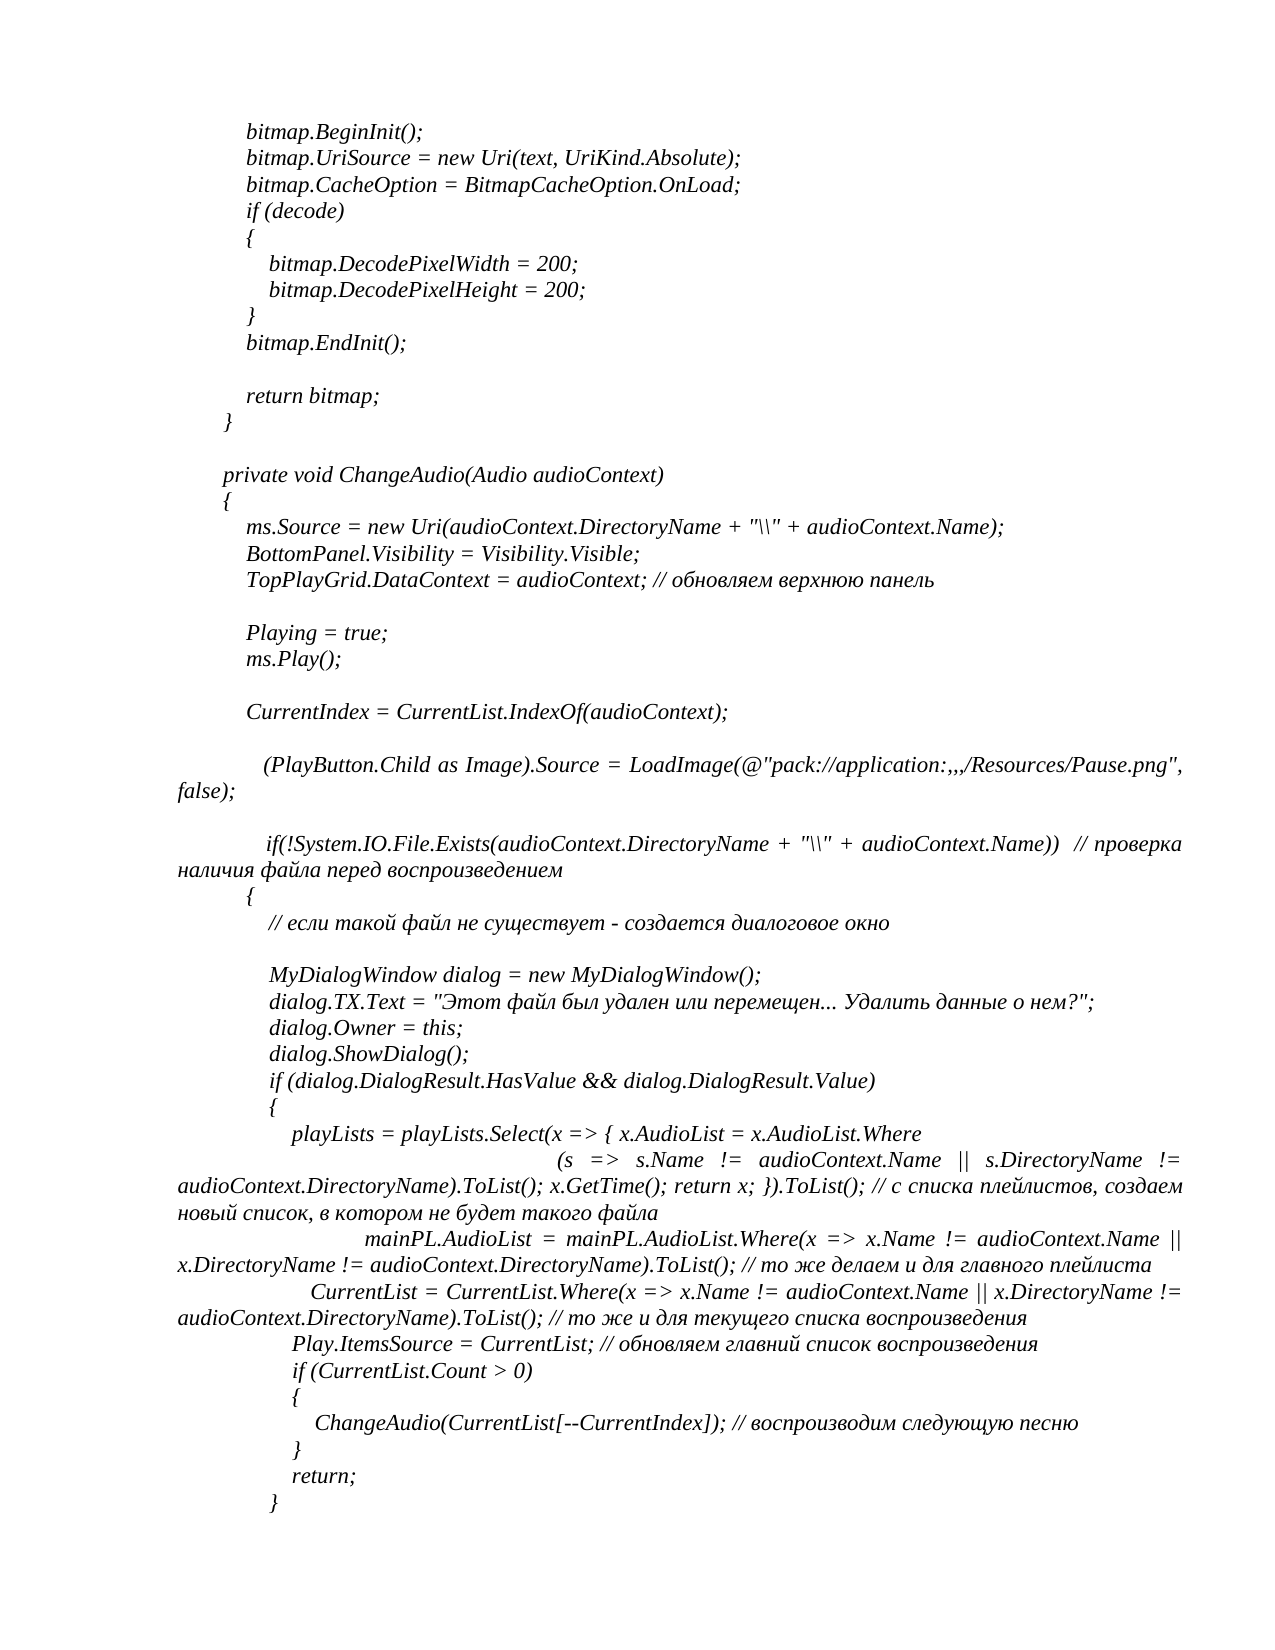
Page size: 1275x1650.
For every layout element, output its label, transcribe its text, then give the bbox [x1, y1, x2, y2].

text // если такой файл не существует - создается диалоговое окно [177, 909, 1186, 935]
text if (dialog.DialogResult.HasValue && dialog.DialogResult.Value) [177, 1067, 1186, 1093]
text if (CurrentList.Count > 0) [177, 1357, 1186, 1383]
text return; [177, 1462, 1186, 1488]
text CurrentList = CurrentList.Where(x => x.Name != audioContext.Name || x.DirectoryName != audioContext.DirectoryName).ToList(); // то же и для текущего списка воспроизведения [177, 1278, 1186, 1330]
text BottomPanel.Visibility = Visibility.Visible; [177, 540, 1186, 566]
text bitmap.CacheOption = BitmapCacheOption.OnLoad; [177, 171, 1186, 197]
text { [177, 1383, 1186, 1409]
text if (decode) [177, 197, 1186, 223]
text } [177, 1436, 1186, 1462]
text bitmap.EndInit(); [177, 329, 1186, 355]
text Play.ItemsSource = CurrentList; // обновляем главний список воспроизведения [177, 1330, 1186, 1357]
text bitmap.DecodePixelHeight = 200; [177, 276, 1186, 303]
text { [177, 223, 1186, 250]
text } [177, 408, 1186, 434]
text ChangeAudio(CurrentList[--CurrentIndex]); // воспроизводим следующую песню [177, 1409, 1186, 1436]
text if(!System.IO.File.Exists(audioContext.DirectoryName + "\\" + audioContext.Name)) // проверка наличия файла перед воспроизведением [177, 830, 1186, 882]
text bitmap.DecodePixelWidth = 200; [177, 250, 1186, 276]
text { [177, 1093, 1186, 1119]
text (PlayButton.Child as Image).Source = LoadImage(@"pack://application:,,,/Resources/Pause.png", false); [177, 751, 1186, 803]
text playLists = playLists.Select(x => { x.AudioList = x.AudioList.Where [177, 1119, 1186, 1146]
text ms.Source = new Uri(audioContext.DirectoryName + "\\" + audioContext.Name); [177, 513, 1186, 540]
text return bitmap; [177, 382, 1186, 408]
text { [177, 487, 1186, 513]
text MyDialogWindow dialog = new MyDialogWindow(); [177, 961, 1186, 988]
text dialog.TX.Text = "Этот файл был удален или перемещен... Удалить данные о нем?"; [177, 988, 1186, 1014]
text mainPL.AudioList = mainPL.AudioList.Where(x => x.Name != audioContext.Name || x.DirectoryName != audioContext.DirectoryName).ToList(); // то же делаем и для главного плейлиста [177, 1225, 1186, 1278]
text CurrentIndex = CurrentList.IndexOf(audioContext); [177, 698, 1186, 724]
text Playing = true; [177, 619, 1186, 645]
text bitmap.BeginInit(); [177, 118, 1186, 144]
text TopPlayGrid.DataContext = audioContext; // обновляем верхнюю панель [177, 566, 1186, 592]
text (s => s.Name != audioContext.Name || s.DirectoryName != audioContext.DirectoryName).ToList(); x.GetTime(); return x; }).ToList(); // с списка плейлистов, создаем новый список, в котором не будет такого файла [177, 1146, 1186, 1225]
text } [177, 1488, 1186, 1515]
text { [177, 882, 1186, 909]
text private void ChangeAudio(Audio audioContext) [177, 461, 1186, 487]
text } [177, 303, 1186, 329]
text dialog.Owner = this; [177, 1014, 1186, 1041]
text bitmap.UriSource = new Uri(text, UriKind.Absolute); [177, 144, 1186, 171]
text ms.Play(); [177, 645, 1186, 672]
text dialog.ShowDialog(); [177, 1041, 1186, 1067]
